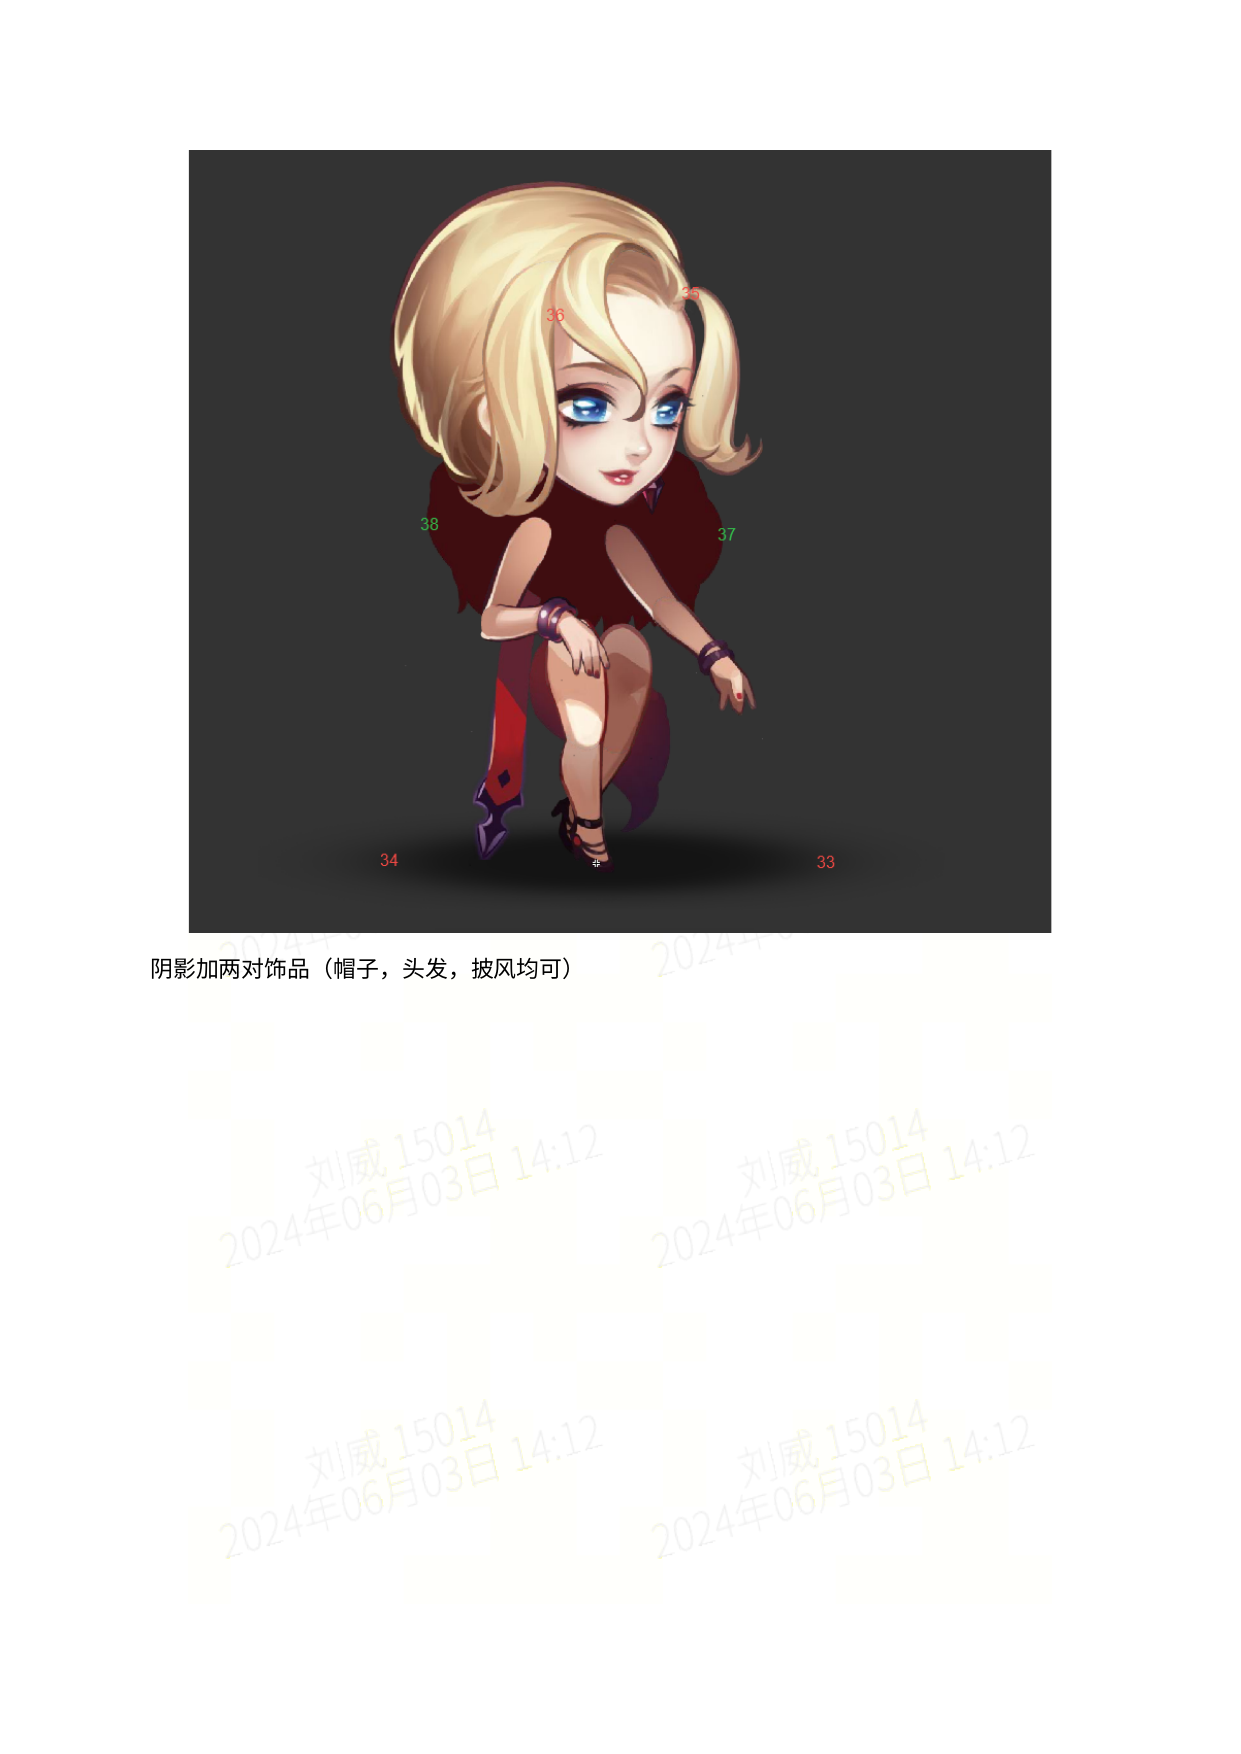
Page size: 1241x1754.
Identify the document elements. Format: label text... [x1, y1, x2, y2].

picture [188, 984, 1052, 1604]
text 阴影加两对饰品（帽子，头发，披风均可） [150, 951, 1090, 984]
picture [188, 150, 1052, 951]
